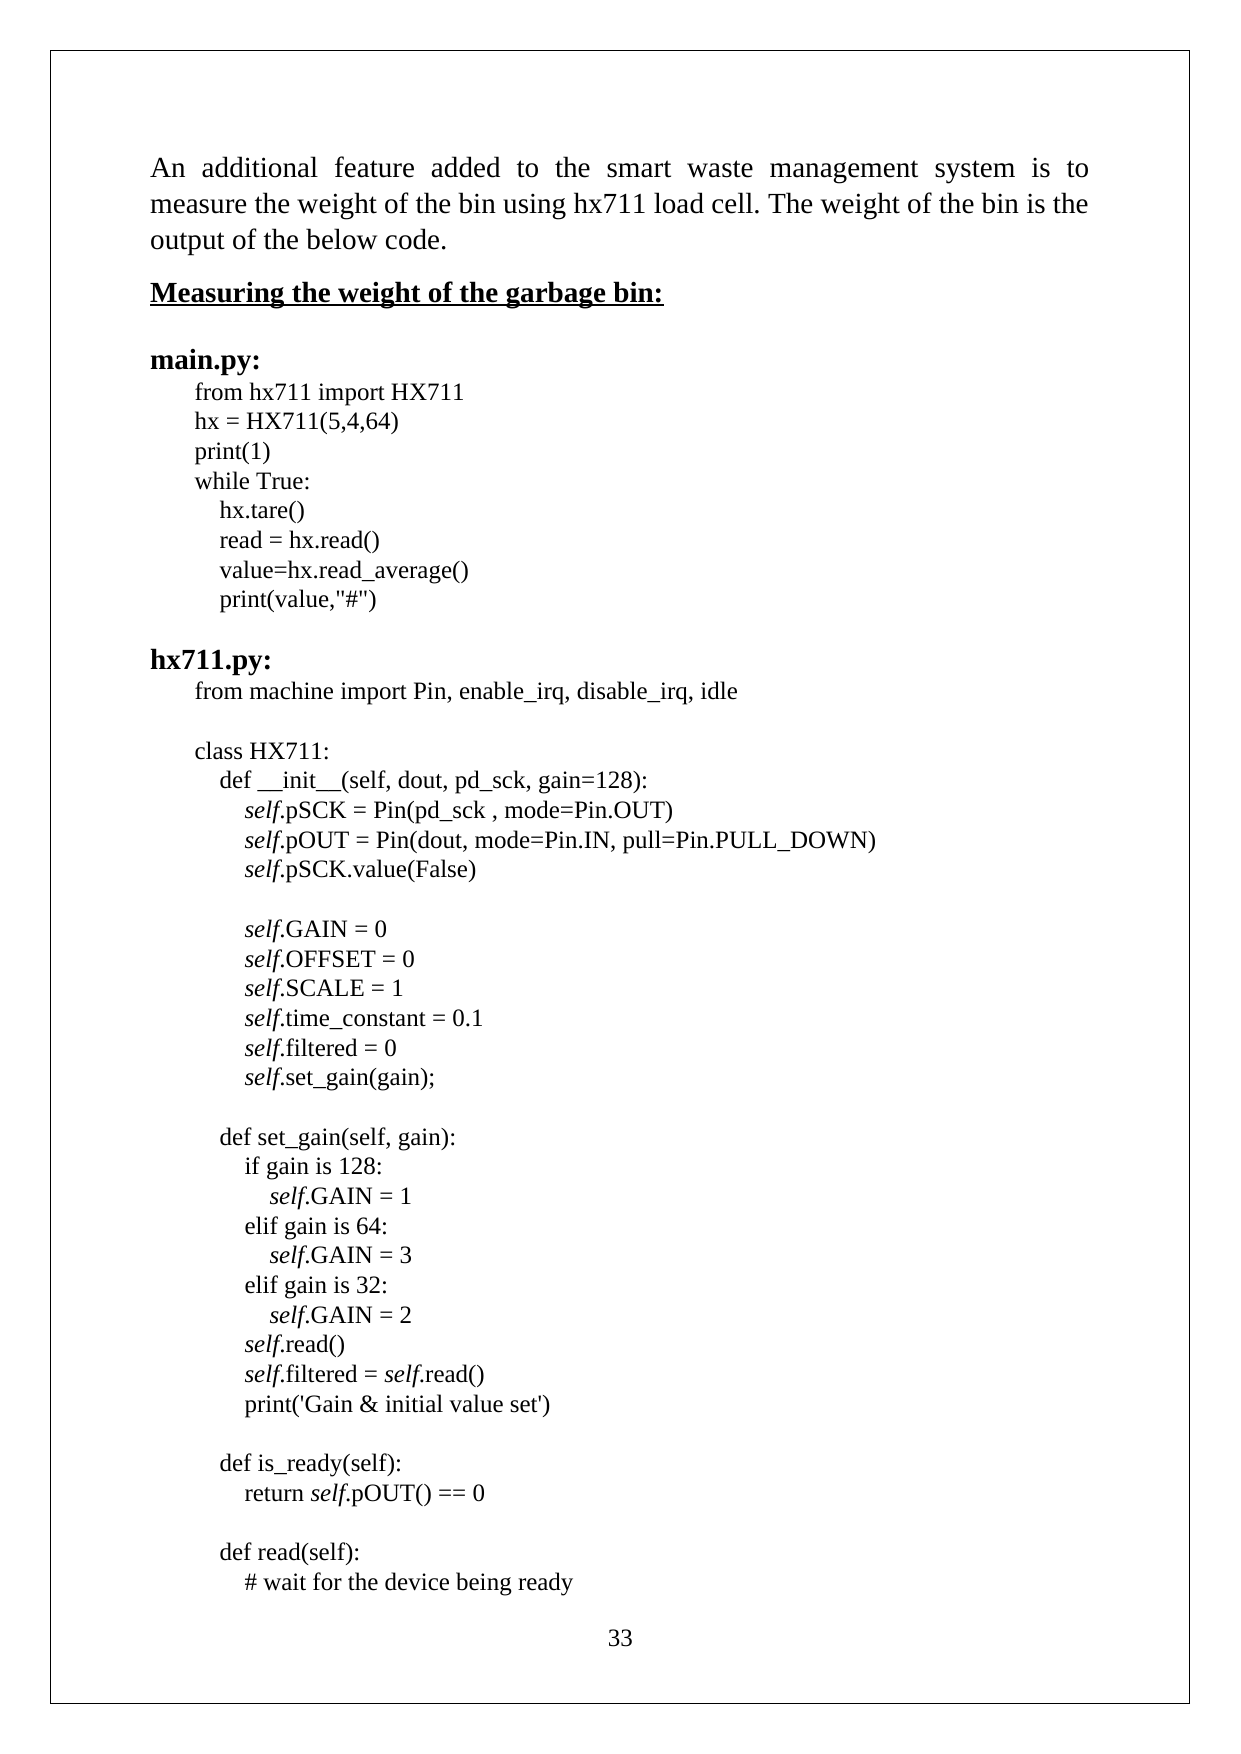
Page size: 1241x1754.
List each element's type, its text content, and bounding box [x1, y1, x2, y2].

text self.GAIN = 0 [194, 913, 1090, 943]
text print(1) [194, 435, 1090, 465]
text self.filtered = self.read() [194, 1358, 1090, 1388]
text An additional feature added to the smart waste management system is to measure the weight of the bin using hx711 load cell. The weight of the bin is the output of the below code. [150, 150, 1090, 256]
text if gain is 128: [194, 1151, 1090, 1180]
text self.read() [194, 1329, 1090, 1358]
text def set_gain(self, gain): [194, 1121, 1090, 1151]
text elif gain is 64: [194, 1210, 1090, 1239]
text elif gain is 32: [194, 1269, 1090, 1299]
text self.GAIN = 1 [194, 1180, 1090, 1210]
text self.pOUT = Pin(dout, mode=Pin.IN, pull=Pin.PULL_DOWN) [194, 824, 1090, 854]
text value=hx.read_average() [194, 554, 1090, 583]
text self.OFFSET = 0 [194, 943, 1090, 972]
text while True: [194, 465, 1090, 494]
text hx = HX711(5,4,64) [194, 405, 1090, 435]
text def __init__(self, dout, pd_sck, gain=128): [194, 764, 1090, 794]
text from hx711 import HX711 [194, 376, 1090, 405]
text read = hx.read() [194, 524, 1090, 554]
text main.py: [150, 342, 1090, 376]
text self.GAIN = 3 [194, 1239, 1090, 1269]
text self.set_gain(gain); [194, 1061, 1090, 1091]
text Measuring the weight of the garbage bin: [150, 275, 1090, 309]
text print('Gain & initial value set') [194, 1388, 1090, 1418]
text from machine import Pin, enable_irq, disable_irq, idle [194, 676, 1090, 705]
text def is_ready(self): [194, 1447, 1090, 1477]
text # wait for the device being ready [194, 1566, 1090, 1596]
text return self.pOUT() == 0 [194, 1477, 1090, 1507]
text self.filtered = 0 [194, 1032, 1090, 1061]
text self.SCALE = 1 [194, 972, 1090, 1002]
text self.pSCK = Pin(pd_sck , mode=Pin.OUT) [194, 794, 1090, 824]
text class HX711: [194, 735, 1090, 764]
text self.time_constant = 0.1 [194, 1002, 1090, 1032]
text print(value,"#") [194, 583, 1090, 613]
text hx711.py: [150, 642, 1090, 676]
text def read(self): [194, 1536, 1090, 1566]
text self.pSCK.value(False) [194, 854, 1090, 883]
text hx.tare() [194, 494, 1090, 524]
text self.GAIN = 2 [194, 1299, 1090, 1329]
